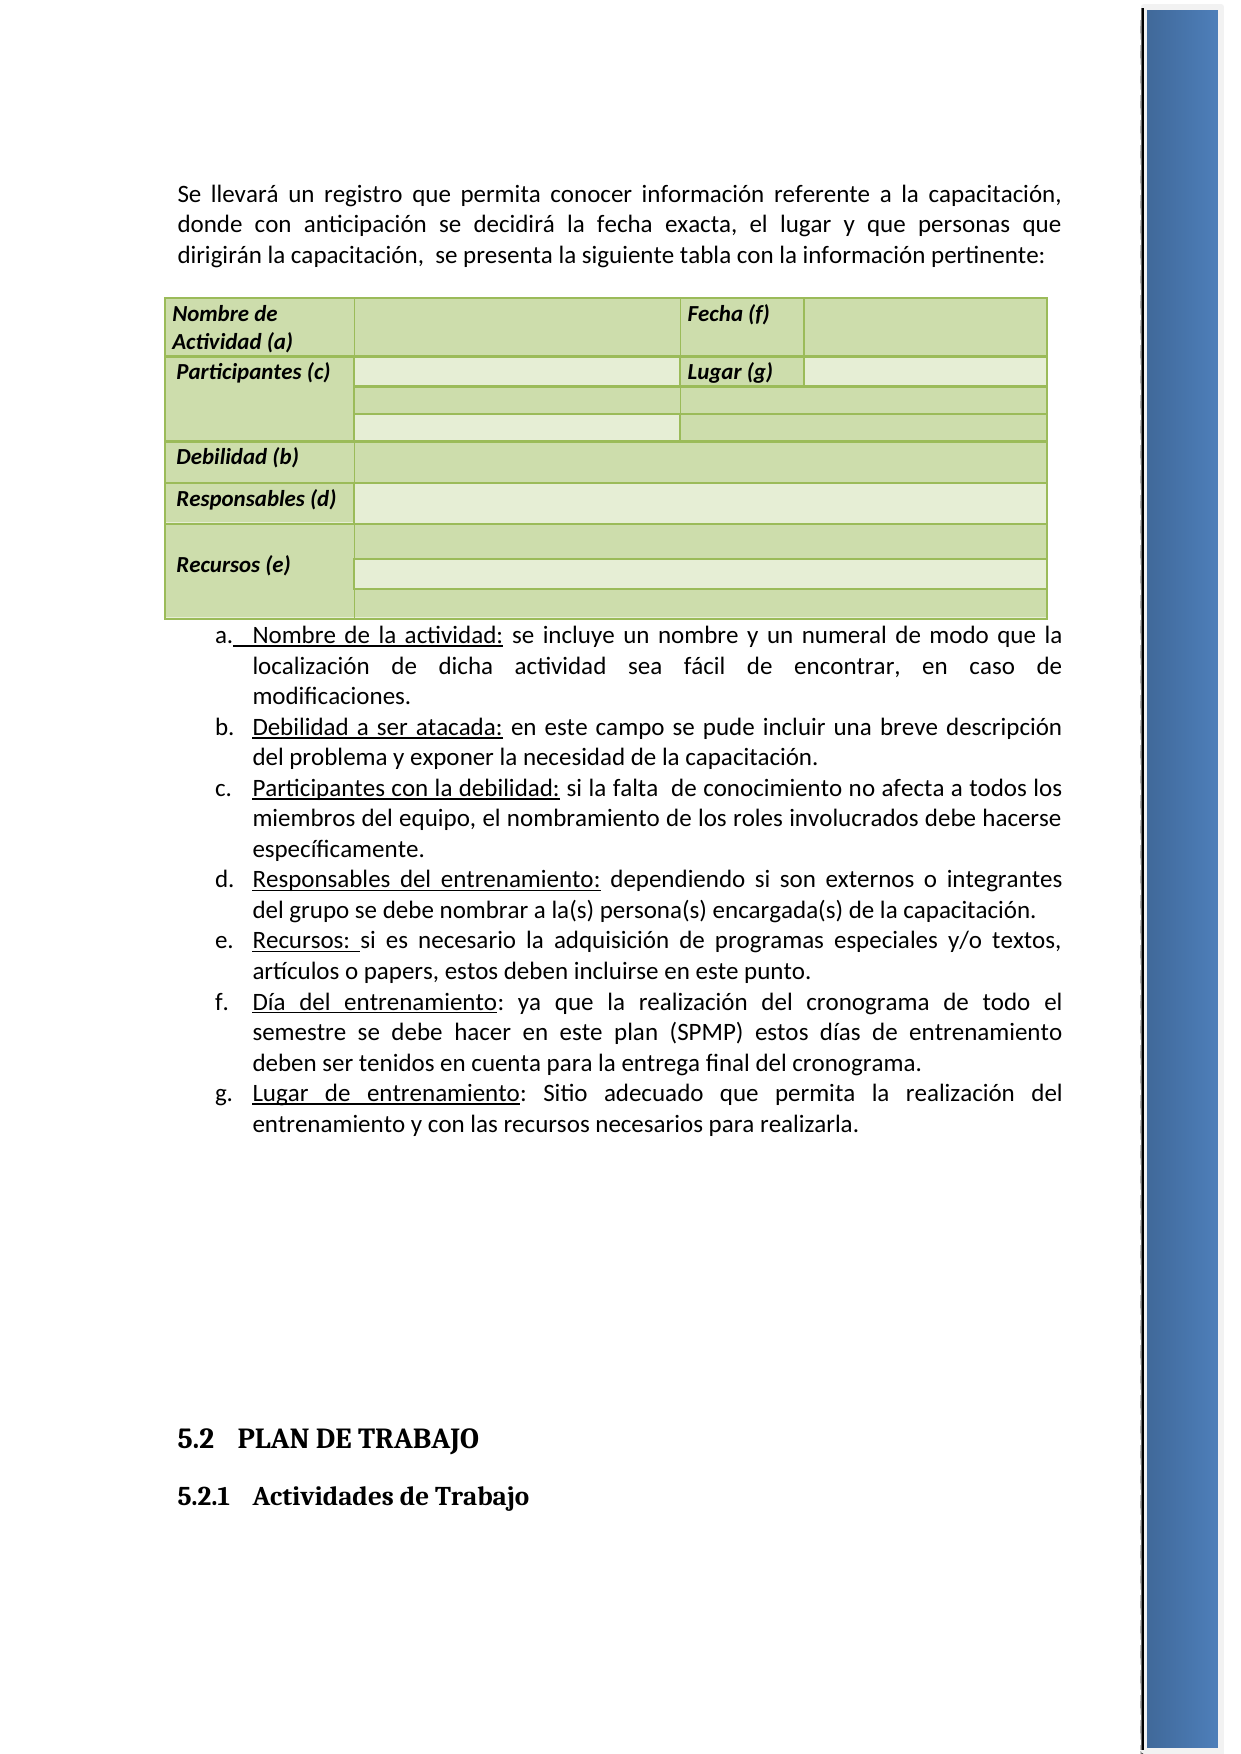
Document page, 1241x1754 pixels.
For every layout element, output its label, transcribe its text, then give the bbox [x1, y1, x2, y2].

table_cell [681, 415, 1046, 440]
table_cell Lugar (g) [681, 358, 803, 385]
table_cell [355, 443, 1046, 482]
picture [1140, 8, 1144, 1754]
list Debilidad a ser atacada: en este campo se pude incluir una breve descripción del problema y exponer la necesidad de la capacitación. [215, 711, 1063, 772]
table_cell [681, 388, 1046, 413]
table_cell [355, 525, 1046, 558]
list Nombre de la actividad: se incluye un nombre y un numeral de modo que la localización de dicha actividad sea fácil de encontrar, en caso de modificaciones. [215, 361, 1063, 711]
subtitle PLAN DE TRABAJO [177, 1422, 1063, 1456]
list Día del entrenamiento: ya que la realización del cronograma de todo el semestre se debe hacer en este plan (SPMP) estos días de entrenamiento deben ser tenidos en cuenta para la entrega final del cronograma. [215, 986, 1063, 1077]
table_cell [355, 415, 679, 440]
table_cell Participantes (c) [166, 358, 353, 440]
list Responsables del entrenamiento: dependiendo si son externos o integrantes del grupo se debe nombrar a la(s) persona(s) encargada(s) de la capacitación. [215, 864, 1063, 925]
table_cell Debilidad (b) [166, 443, 354, 482]
table_header [355, 299, 680, 355]
table_cell [355, 560, 1046, 588]
text Se llevará un registro que permita conocer información referente a la capacitación, donde con anticipación se decidirá la fecha exacta, el lugar y que personas que dirigirán la capacitación, se presenta la siguiente tabla con la información pertinente: [177, 178, 1063, 270]
table_cell Recursos (e) [166, 525, 354, 617]
table_cell [355, 484, 1046, 522]
list Lugar de entrenamiento: Sitio adecuado que permita la realización del entrenamiento y con las recursos necesarios para realizarla. [215, 1077, 1063, 1138]
list Recursos: si es necesario la adquisición de programas especiales y/o textos, artículos o papers, estos deben incluirse en este punto. [215, 925, 1063, 986]
table_cell [355, 388, 680, 413]
table_header Fecha (f) [681, 299, 803, 355]
subtitle Actividades de Trabajo [177, 1481, 1063, 1512]
table_header Nombre de Actividad (a) [166, 299, 354, 355]
table_cell [355, 358, 679, 385]
table_cell [805, 358, 1046, 385]
list Participantes con la debilidad: si la falta de conocimiento no afecta a todos los miembros del equipo, el nombramiento de los roles involucrados debe hacerse específicamente. [215, 772, 1063, 864]
table_cell [355, 590, 1046, 617]
table_cell Responsables (d) [166, 484, 353, 522]
table_header [805, 299, 1046, 355]
